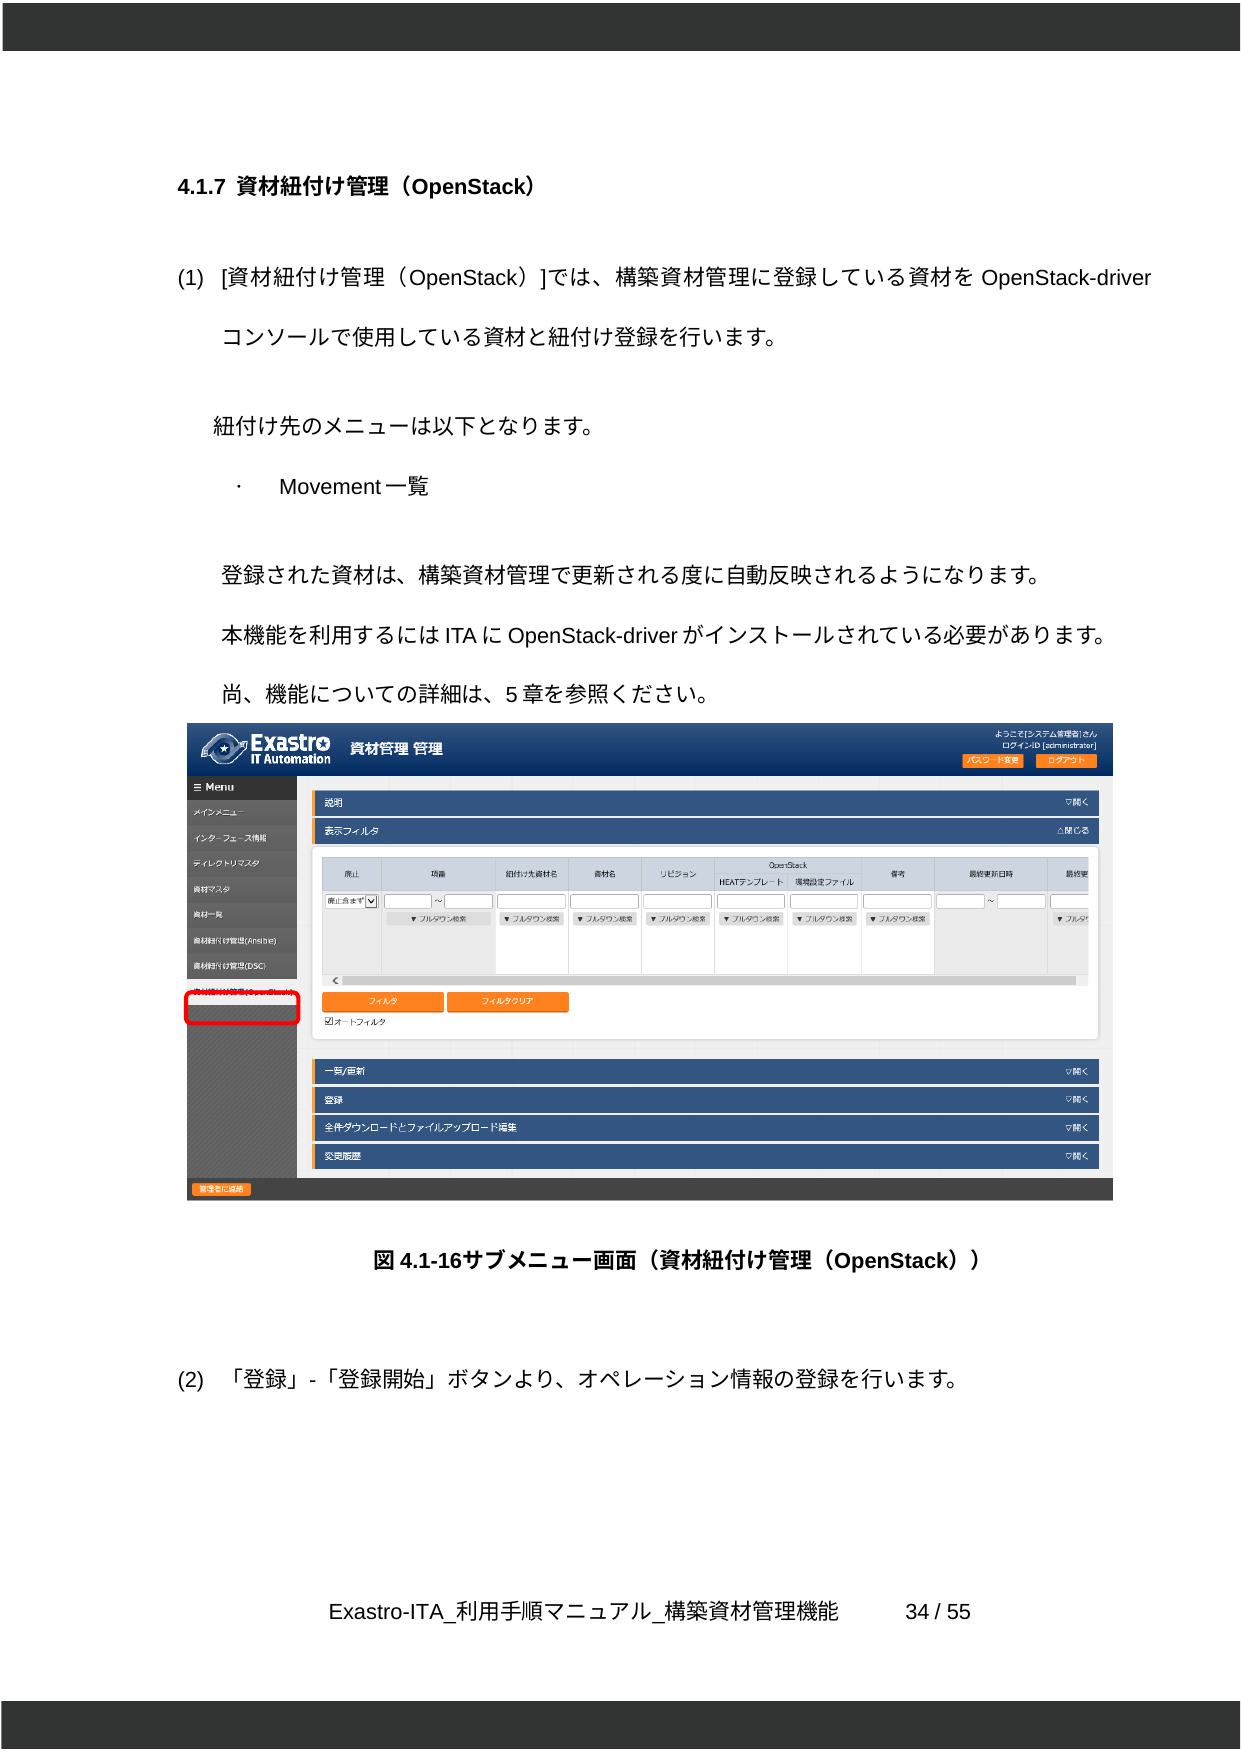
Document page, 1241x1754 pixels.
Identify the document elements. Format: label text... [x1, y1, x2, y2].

picture [186, 722, 1113, 1201]
text 紐付け先のメニューは以下となります。 [148, 395, 1152, 455]
picture [1, 1701, 1241, 1749]
text 本機能を利用するにはITAにOpenStack-driverがインストールされている必要があります。 [221, 604, 1152, 663]
list 登録された資材は、構築資材管理で更新される度に自動反映されるようになります。 [222, 544, 1152, 604]
list 尚、機能についての詳細は、5章を参照ください。 [222, 663, 1152, 723]
picture [189, 995, 296, 1021]
text 「登録」-「登録開始」ボタンより、オペレーション情報の登録を行います。 [177, 1348, 1152, 1408]
picture [2, 3, 1241, 51]
list 資材紐付け管理（OpenStack） [177, 155, 1152, 214]
list [資材紐付け管理（OpenStack）]では、構築資材管理に登録している資材をOpenStack-driverコンソールで使用している資材と紐付け登録を行います。 [177, 246, 1152, 365]
list Movement一覧 [235, 455, 1152, 514]
